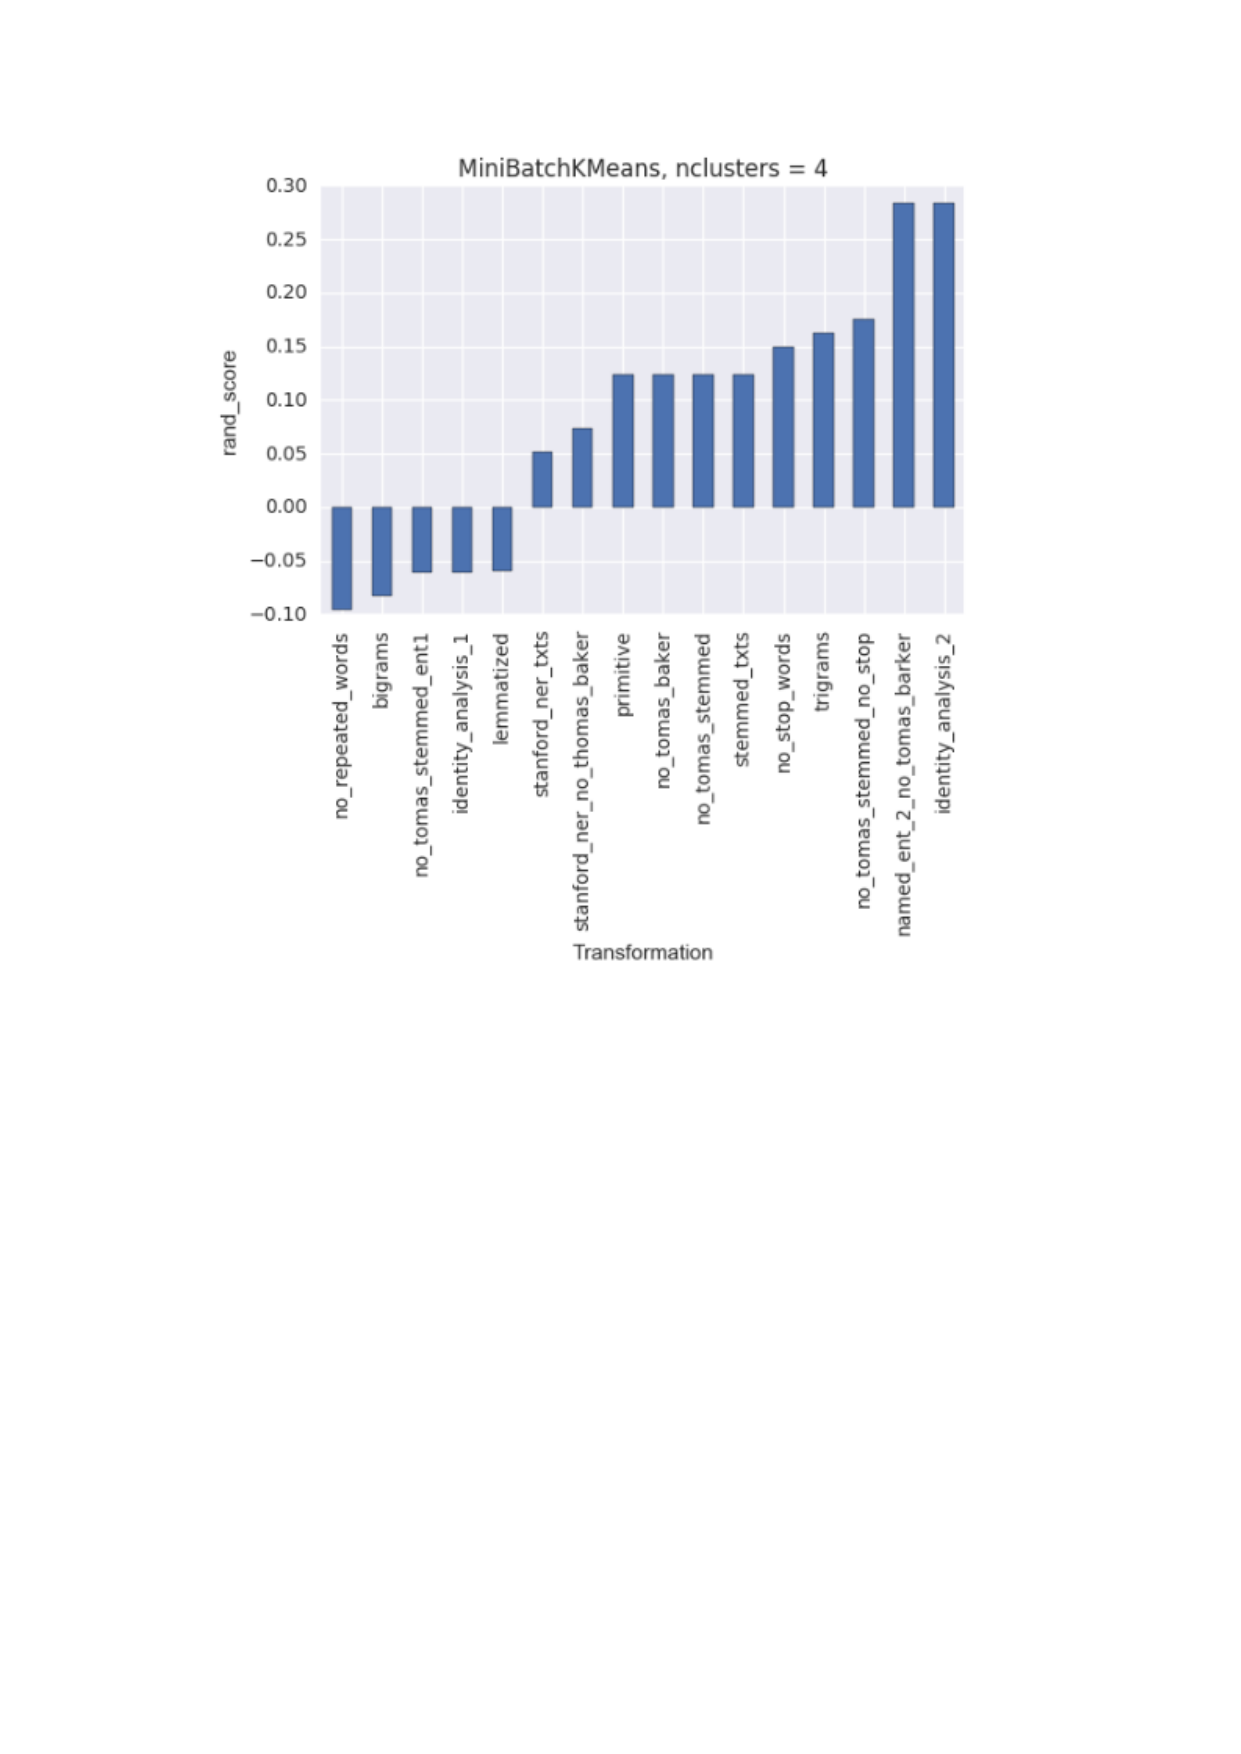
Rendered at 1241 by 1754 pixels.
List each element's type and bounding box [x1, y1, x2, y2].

picture [177, 147, 1017, 981]
